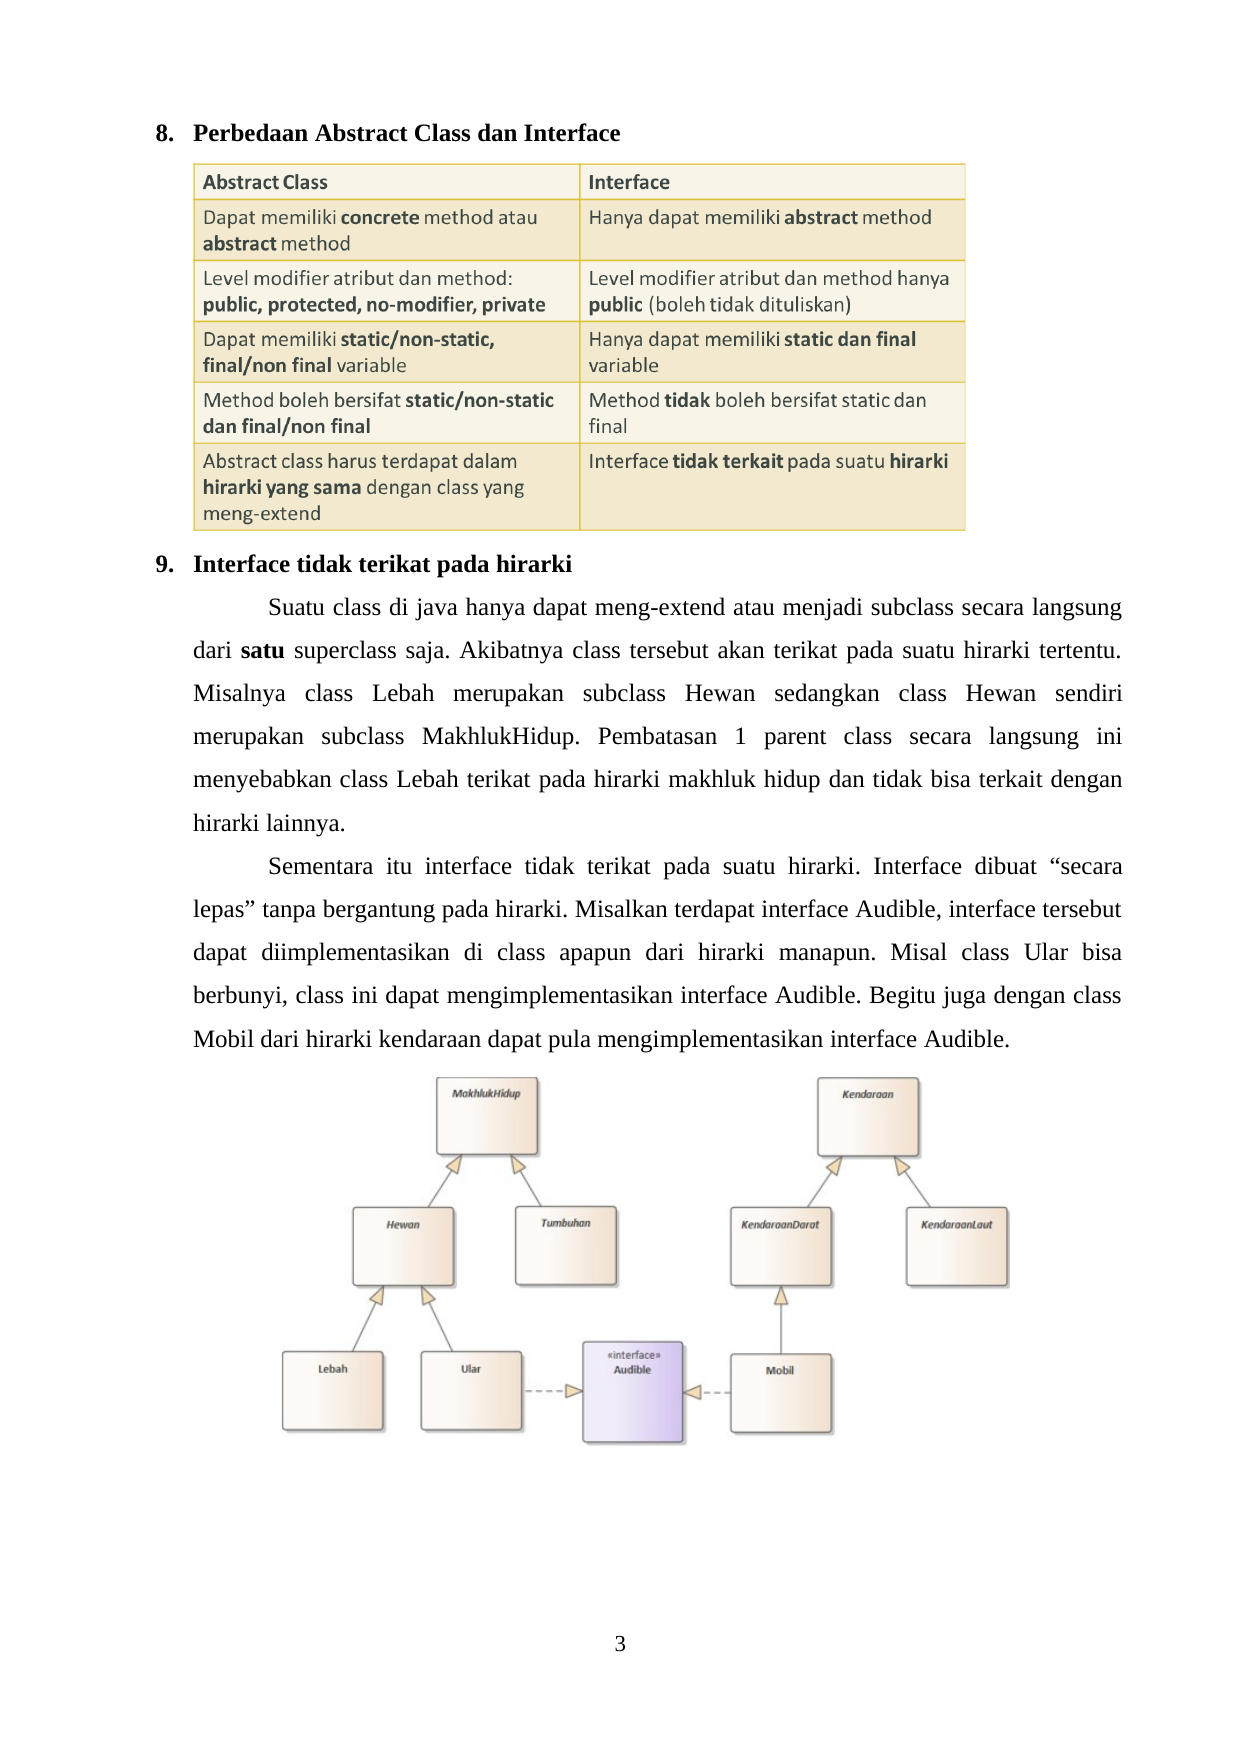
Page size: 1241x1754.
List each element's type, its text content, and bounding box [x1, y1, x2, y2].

picture [193, 163, 966, 531]
text Suatu class di java hanya dapat meng-extend atau menjadi subclass secara langsung dari satu superclass saja. Akibatnya class tersebut akan terikat pada suatu hirarki tertentu. Misalnya class Lebah merupakan subclass Hewan sedangkan class Hewan sendiri merupakan subclass MakhlukHidup. Pembatasan 1 parent class secara langsung ini menyebabkan class Lebah terikat pada hirarki makhluk hidup dan tidak bisa terkait dengan hirarki lainnya. [193, 592, 1123, 836]
text Sementara itu interface tidak terikat pada suatu hirarki. Interface dibuat “secara lepas” tanpa bergantung pada hirarki. Misalkan terdapat interface Audible, interface tersebut dapat diimplementasikan di class apapun dari hirarki manapun. Misal class Ular bisa berbunyi, class ini dapat mengimplementasikan interface Audible. Begitu juga dengan class Mobil dari hirarki kendaraan dapat pula mengimplementasikan interface Audible. [193, 851, 1123, 1052]
subtitle Perbedaan Abstract Class dan Interface [155, 118, 1134, 147]
picture [281, 1077, 1010, 1446]
